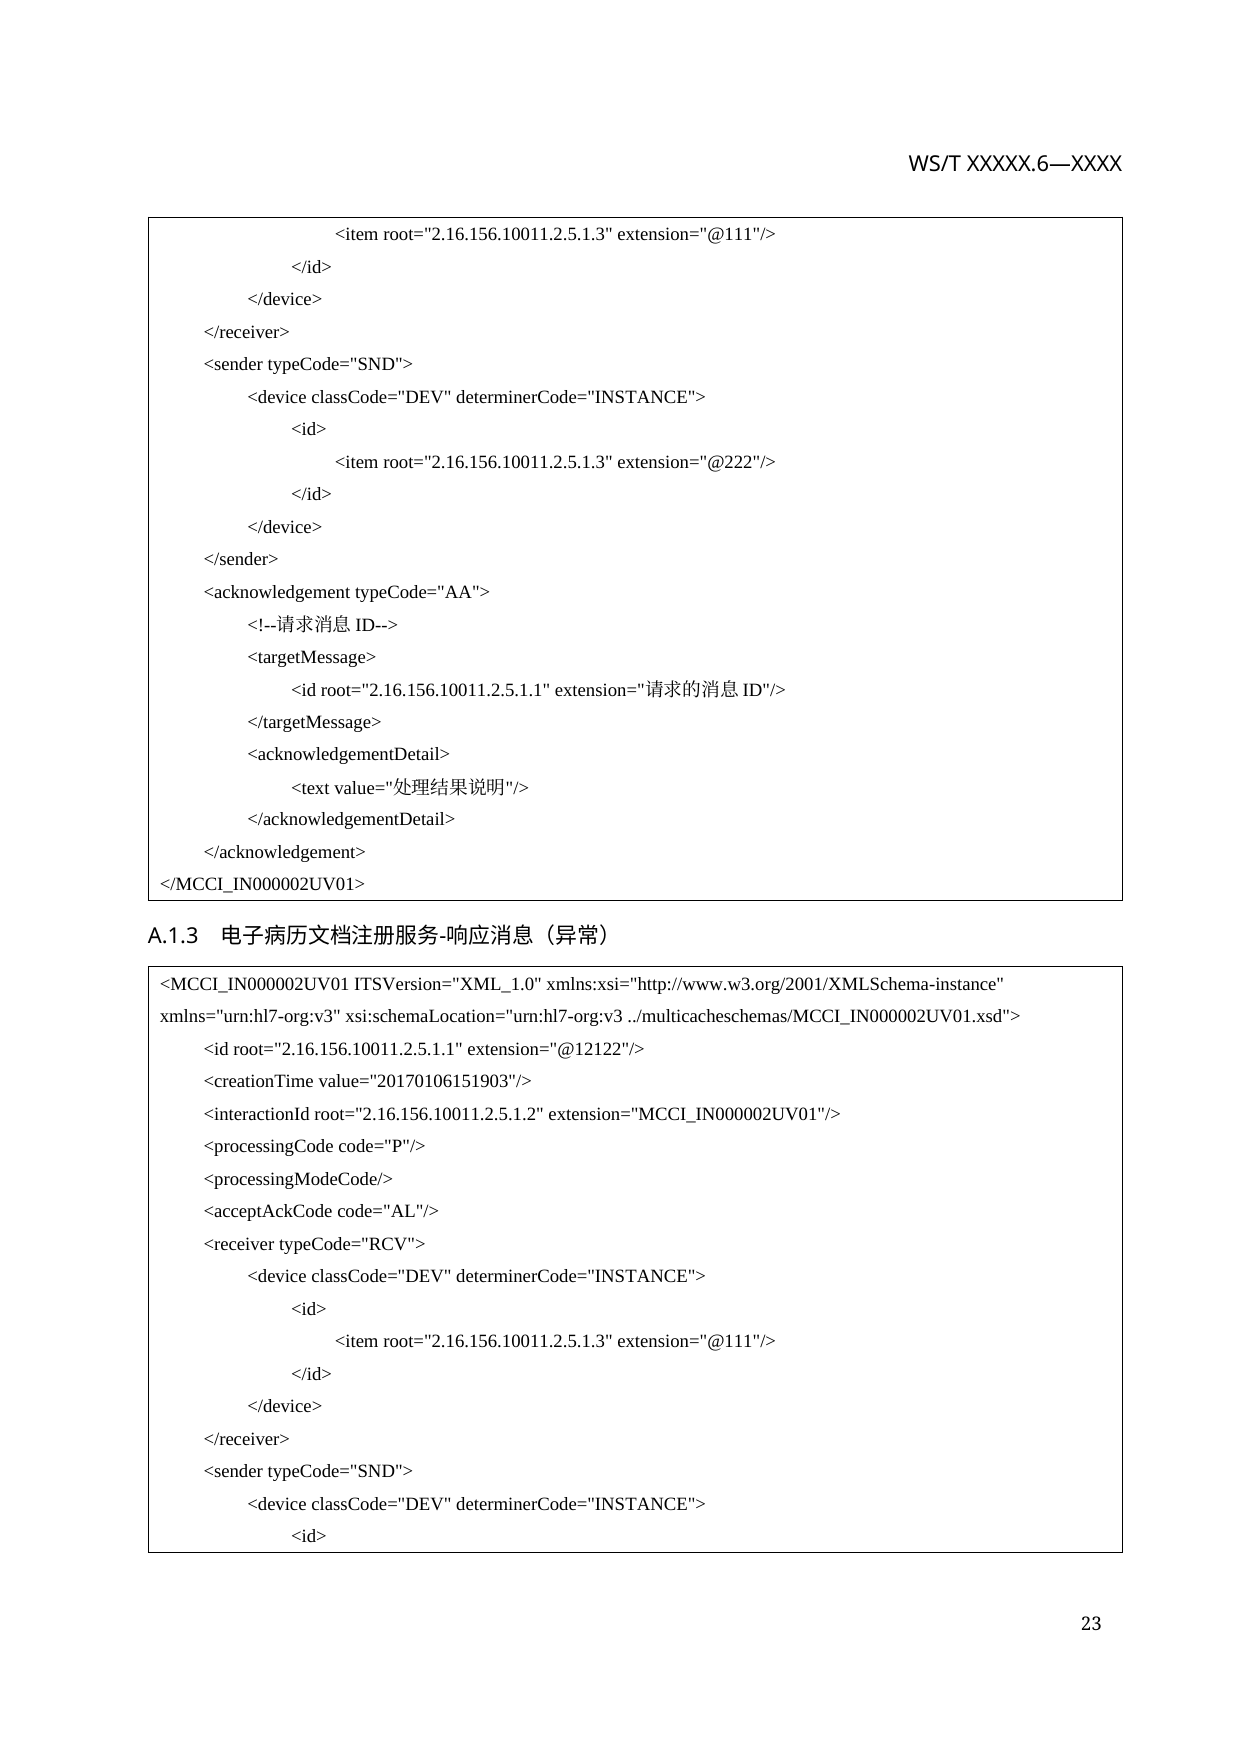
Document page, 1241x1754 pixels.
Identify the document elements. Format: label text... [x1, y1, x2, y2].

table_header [149, 218, 1122, 900]
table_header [149, 967, 1122, 1552]
text 电子病历文档注册服务-响应消息（异常） [148, 917, 1122, 950]
